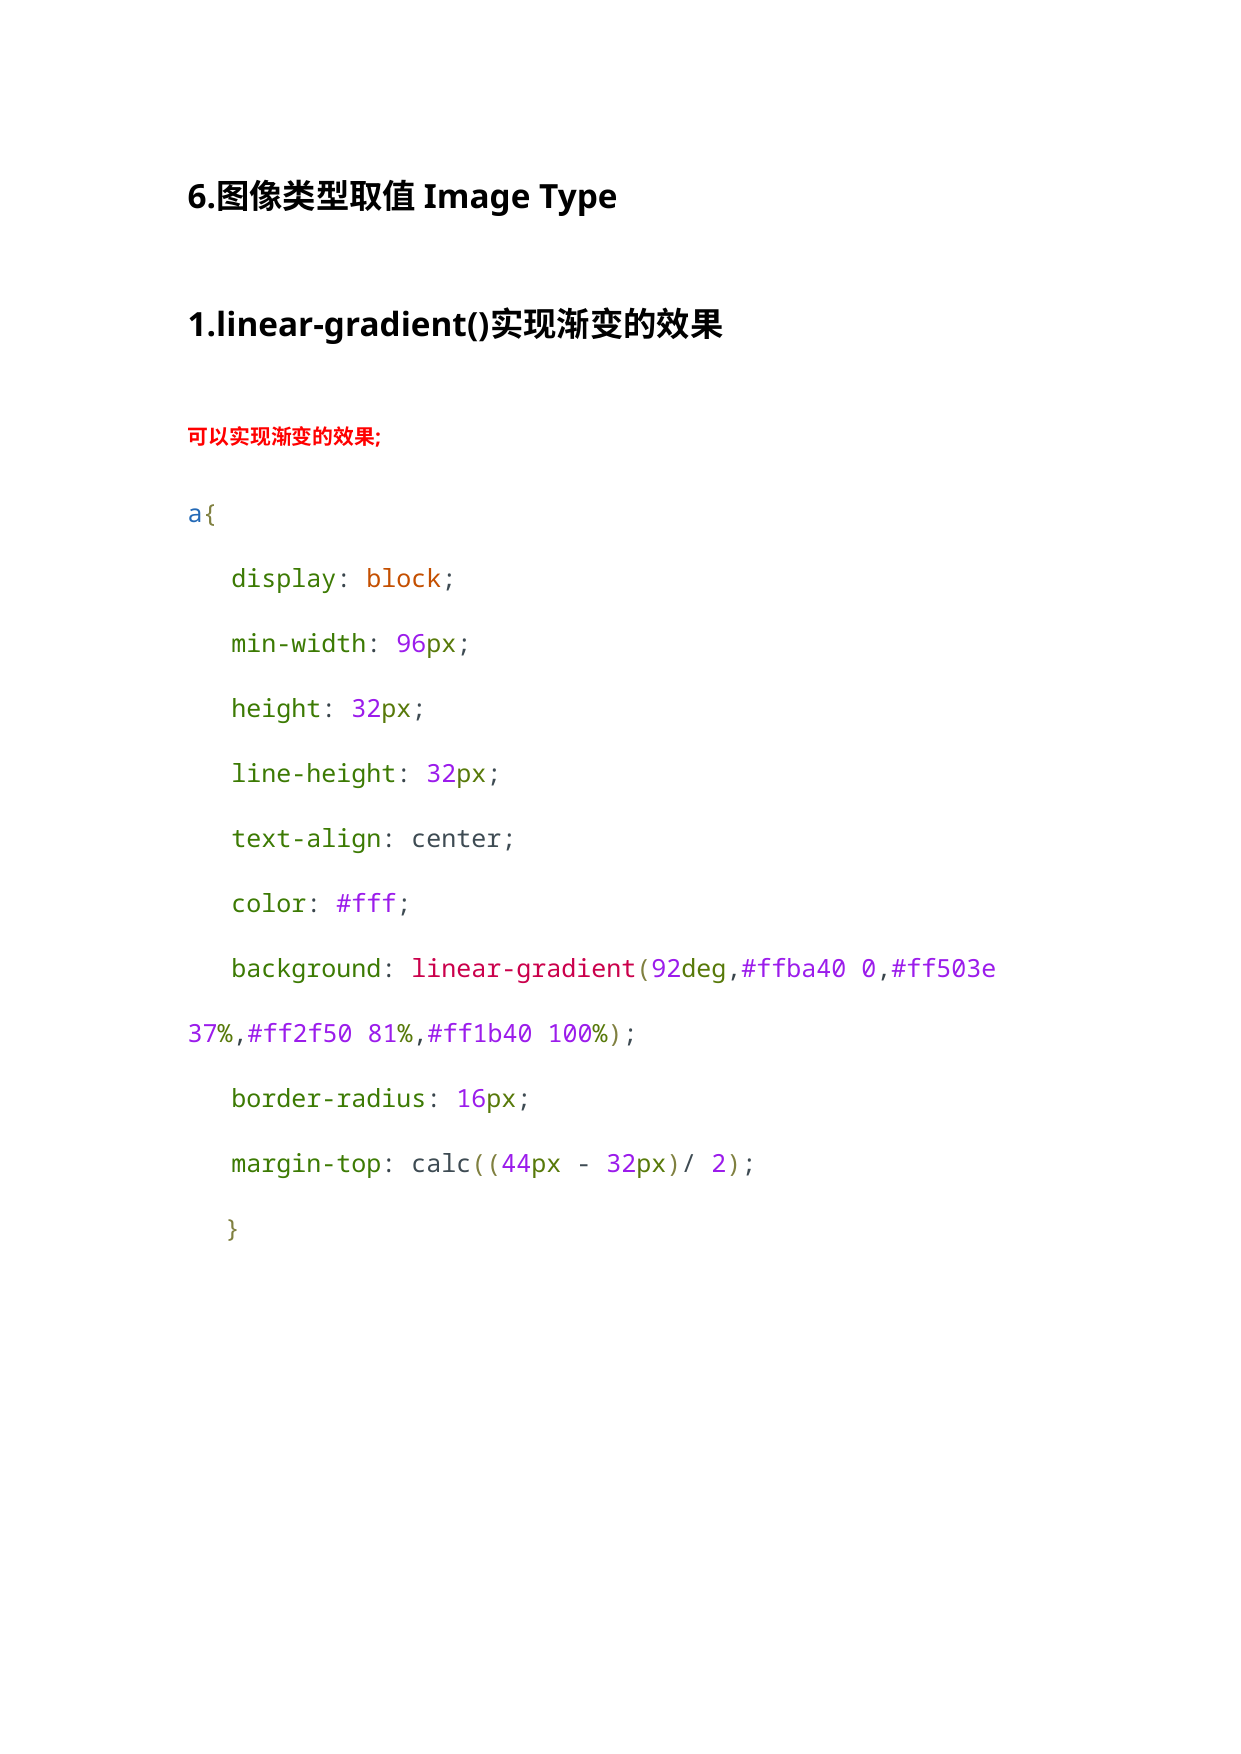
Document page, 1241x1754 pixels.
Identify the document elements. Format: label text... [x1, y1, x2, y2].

text border-radius: 16px; [187, 1066, 1053, 1131]
text a{ [187, 481, 1053, 546]
text display: block; [187, 546, 1053, 611]
text 可以实现渐变的效果; [187, 419, 1053, 451]
text min-width: 96px; [187, 611, 1053, 676]
text color: #fff; [187, 871, 1053, 936]
subtitle 6.图像类型取值 Image Type [187, 162, 1053, 227]
text margin-top: calc((44px - 32px)/ 2); [187, 1131, 1053, 1196]
subtitle 1.linear-gradient()实现渐变的效果 [187, 289, 1053, 354]
list } [225, 1196, 1053, 1261]
text line-height: 32px; [187, 741, 1053, 806]
text background: linear-gradient(92deg,#ffba40 0,#ff503e 37%,#ff2f50 81%,#ff1b40 100%); [187, 936, 1053, 1066]
text height: 32px; [187, 676, 1053, 741]
text text-align: center; [187, 806, 1053, 871]
